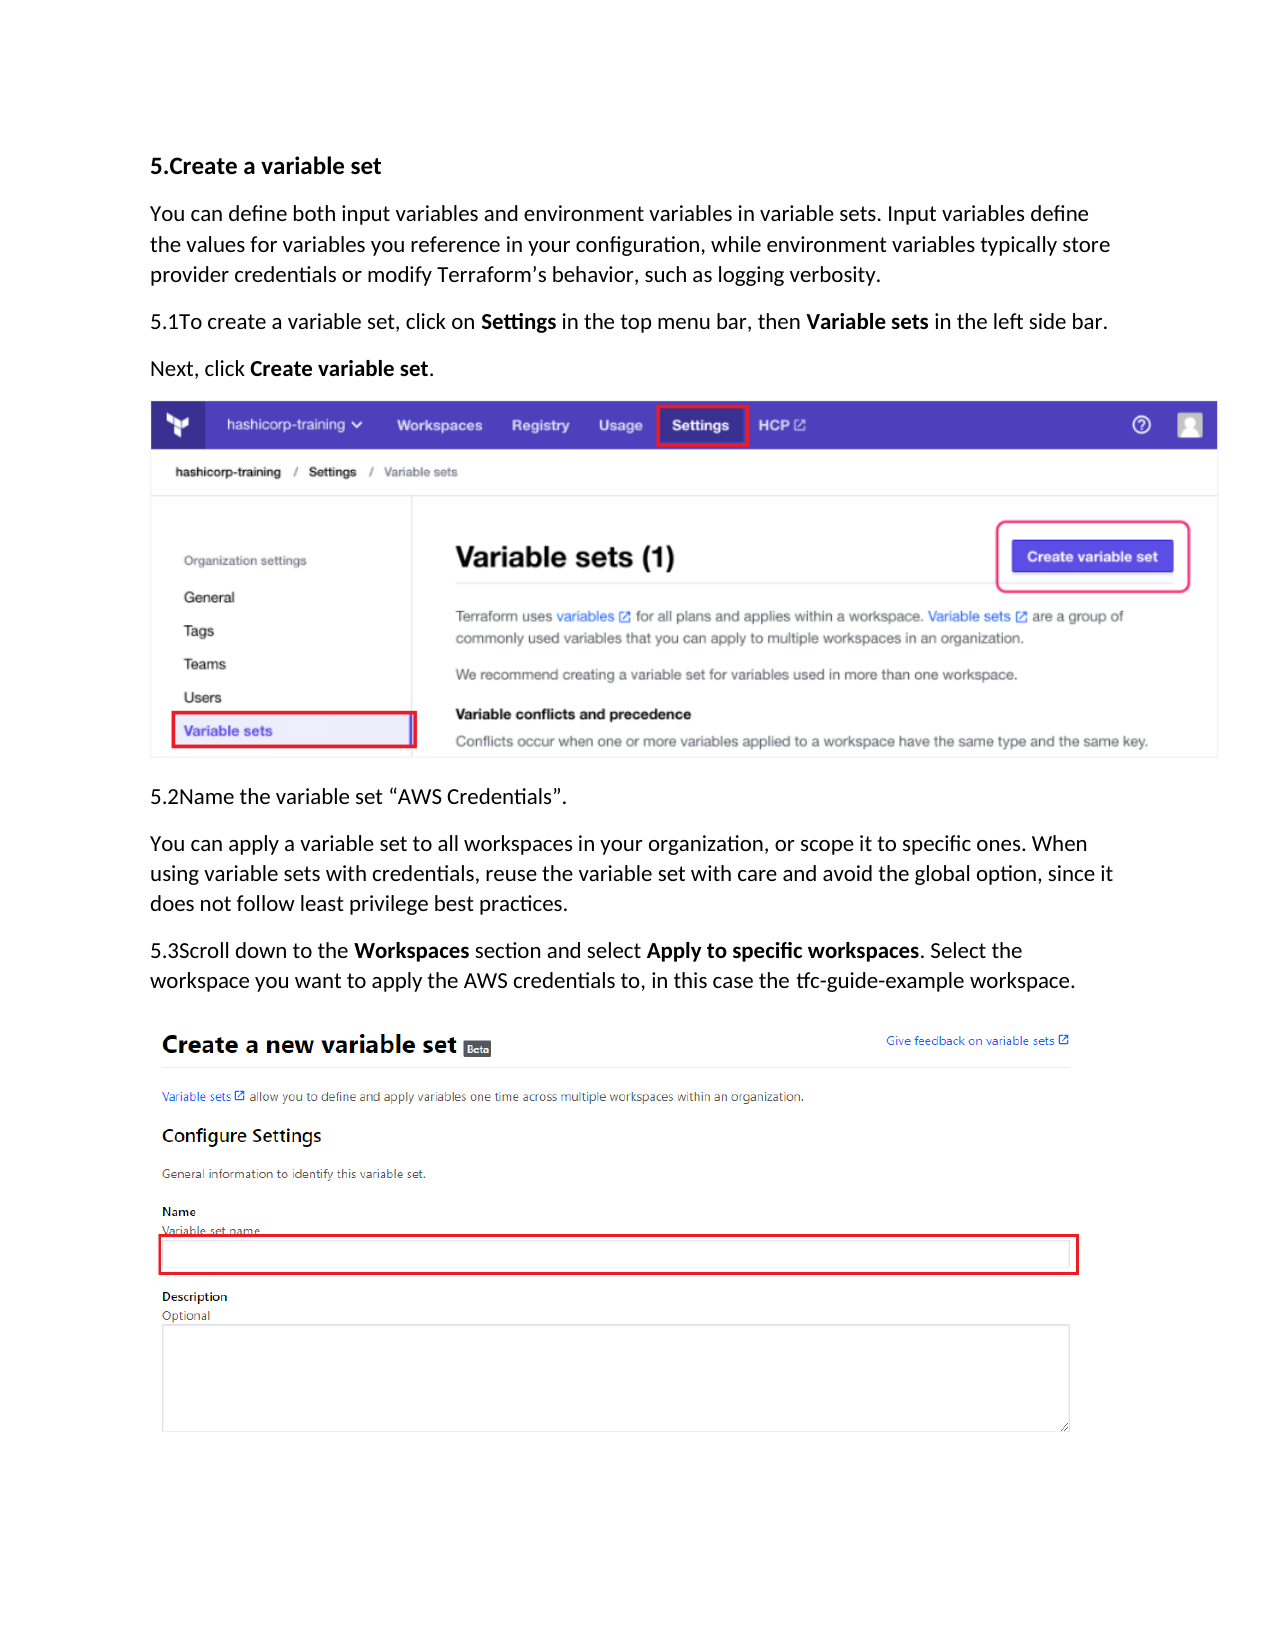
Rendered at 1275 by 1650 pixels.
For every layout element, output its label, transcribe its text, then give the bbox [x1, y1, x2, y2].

text You can define both input variables and environment variables in variable sets. Input variables define the values for variables you reference in your configuration, while environment variables typically store provider credentials or modify Terraform’s behavior, such as logging verbosity. [150, 199, 1125, 288]
picture [150, 1013, 1108, 1441]
text 5.3Scroll down to the Workspaces section and select Apply to specific workspaces. Select the workspace you want to apply the AWS credentials to, in this case the tfc-guide-example workspace. [150, 936, 1125, 994]
picture [150, 400, 1222, 764]
text 5.2Name the variable set “AWS Credentials”. [150, 782, 1125, 810]
text 5.Create a variable set [150, 150, 1125, 181]
text 5.1To create a variable set, click on Settings in the top menu bar, then Variable sets in the left side bar. [150, 307, 1125, 335]
text Next, click Create variable set. [150, 354, 1125, 382]
text You can apply a variable set to all workspaces in your organization, or scope it to specific ones. When using variable sets with credentials, reuse the variable set with care and avoid the global option, since it does not follow least privilege best practices. [150, 829, 1125, 917]
